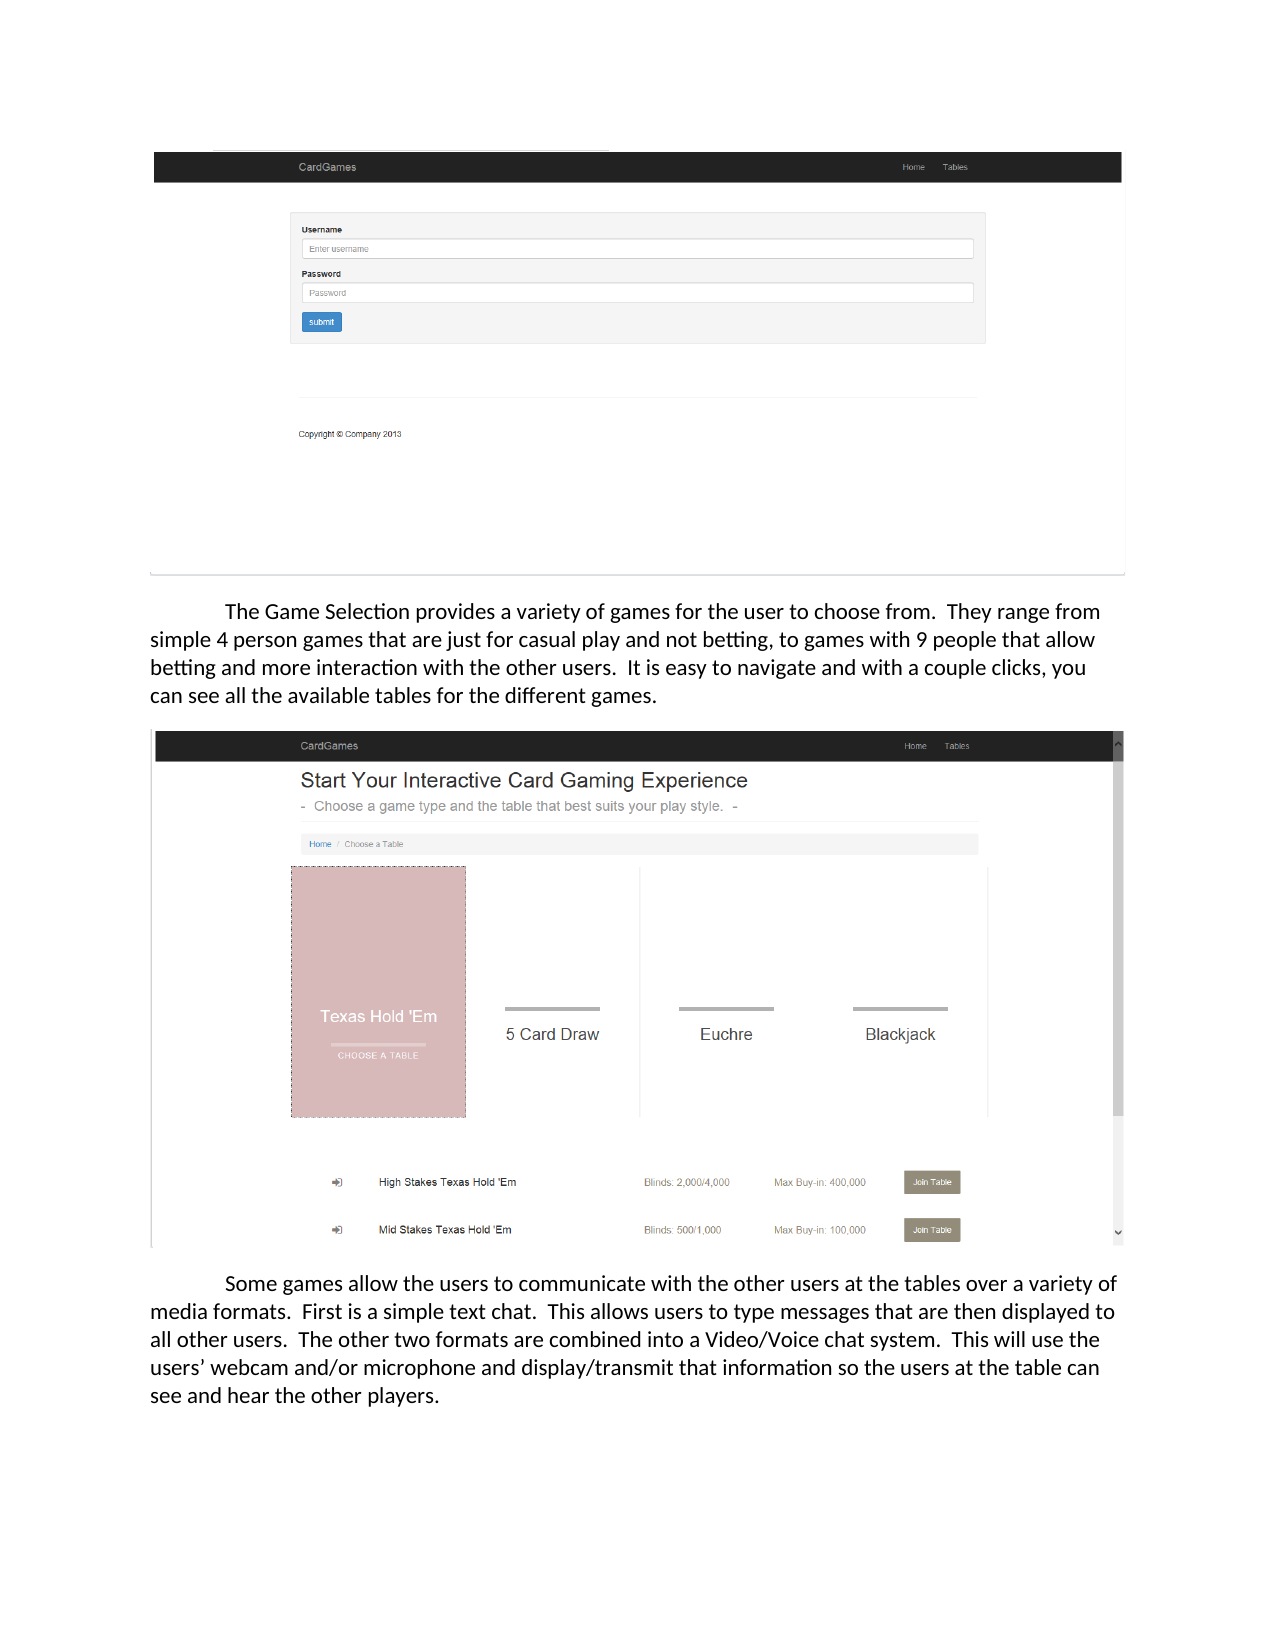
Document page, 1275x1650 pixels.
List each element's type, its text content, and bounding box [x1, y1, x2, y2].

text The Game Selection provides a variety of games for the user to choose from. They range from simple 4 person games that are just for casual play and not betting, to games with 9 people that allow betting and more interaction with the other users. It is easy to navigate and with a couple clicks, you can see all the available tables for the different games. [150, 597, 1125, 709]
picture [150, 729, 1125, 1248]
picture [150, 150, 1125, 576]
text Some games allow the users to communicate with the other users at the tables over a variety of media formats. First is a simple text chat. This allows users to type messages that are then displayed to all other users. The other two formats are combined into a Video/Voice chat system. This will use the users’ webcam and/or microphone and display/transmit that information so the users at the table can see and hear the other players. [150, 1269, 1125, 1409]
